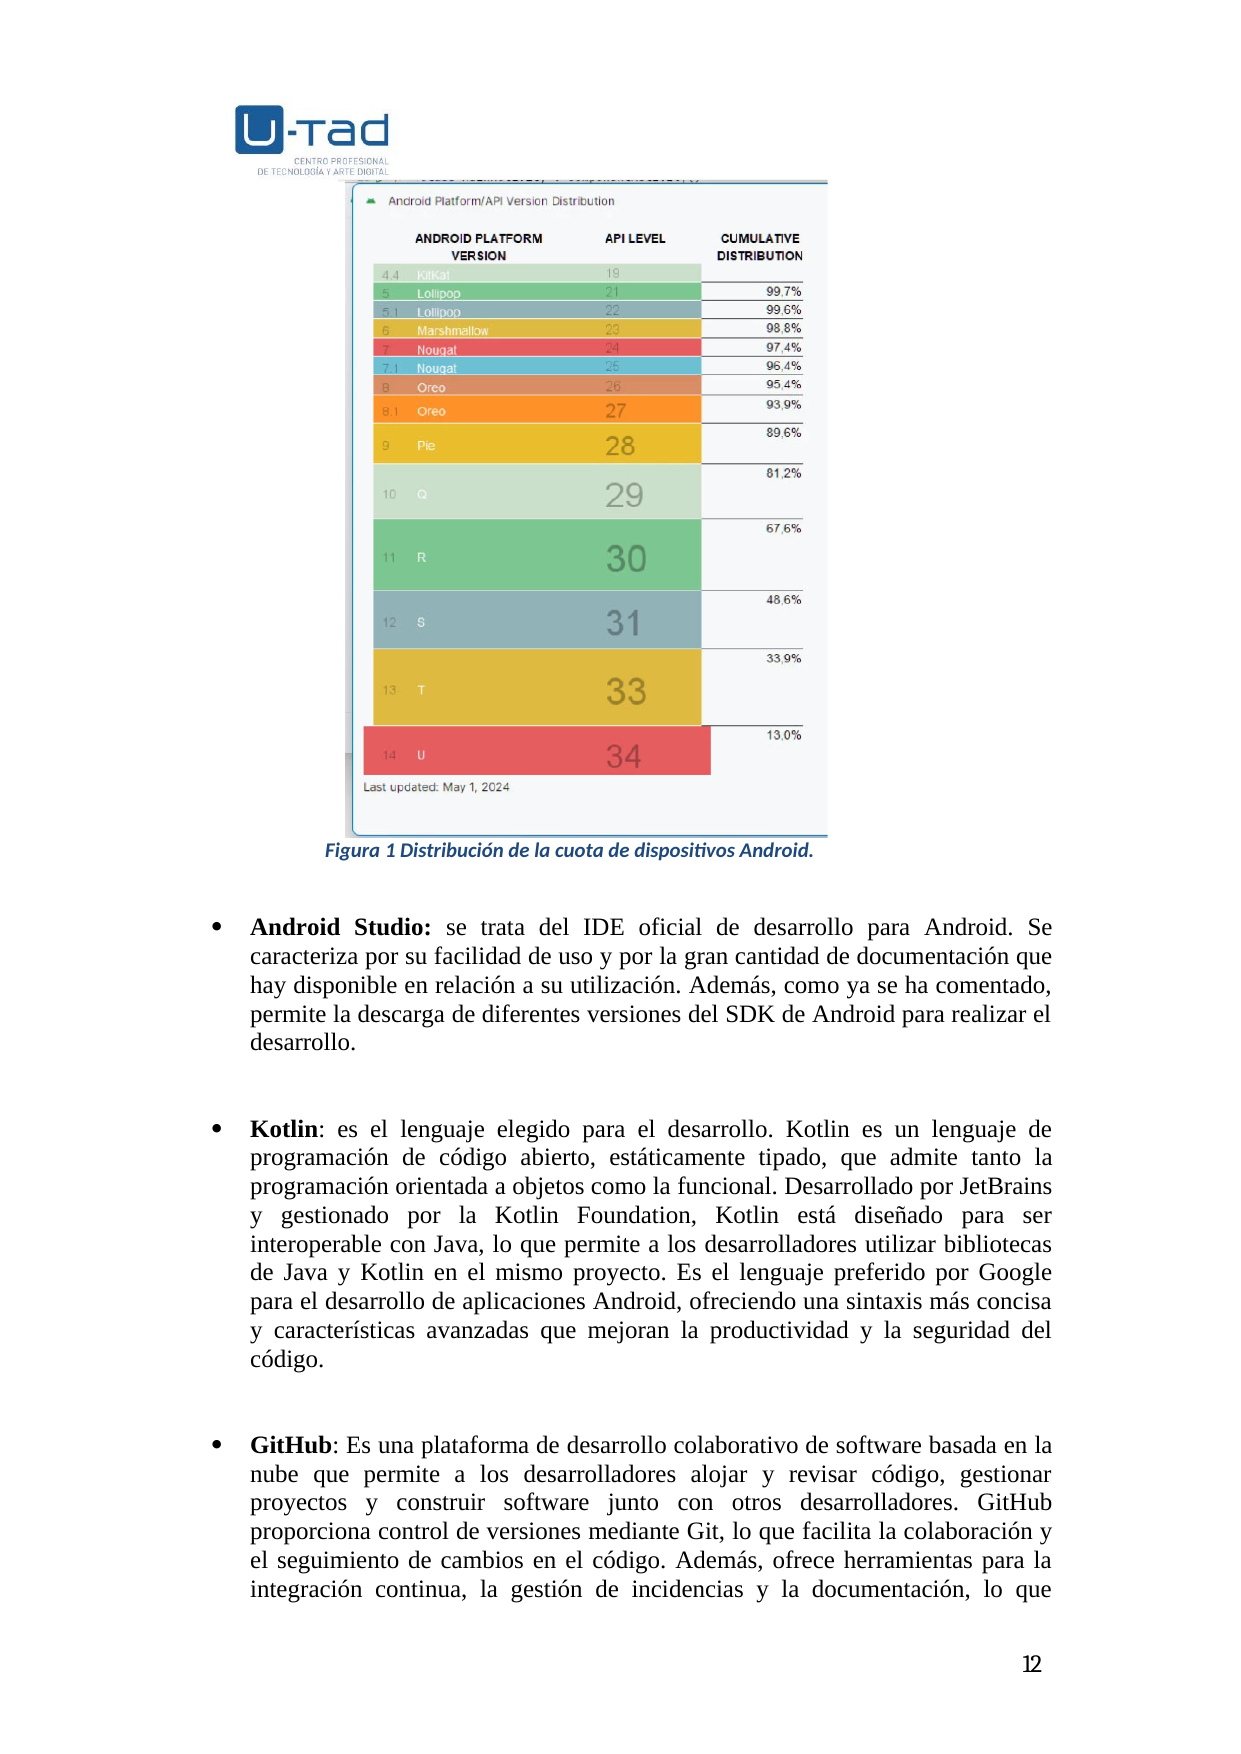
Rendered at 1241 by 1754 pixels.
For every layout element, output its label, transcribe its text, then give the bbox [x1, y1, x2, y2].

list Android Studio: se trata del IDE oficial de desarrollo para Android. Se caracteriza por su facilidad de uso y por la gran cantidad de documentación que hay disponible en relación a su utilización. Además, como ya se ha comentado, permite la descarga de diferentes versiones del SDK de Android para realizar el desarrollo. [212, 912, 1053, 1056]
text Figura 1 Distribución de la cuota de dispositivos Android. [250, 837, 1065, 863]
picture [233, 96, 828, 838]
list Kotlin: es el lenguaje elegido para el desarrollo. Kotlin es un lenguaje de programación de código abierto, estáticamente tipado, que admite tanto la programación orientada a objetos como la funcional. Desarrollado por JetBrains y gestionado por la Kotlin Foundation, Kotlin está diseñado para ser interoperable con Java, lo que permite a los desarrolladores utilizar bibliotecas de Java y Kotlin en el mismo proyecto. Es el lenguaje preferido por Google para el desarrollo de aplicaciones Android, ofreciendo una sintaxis más concisa y características avanzadas que mejoran la productividad y la seguridad del código. [212, 1114, 1053, 1372]
